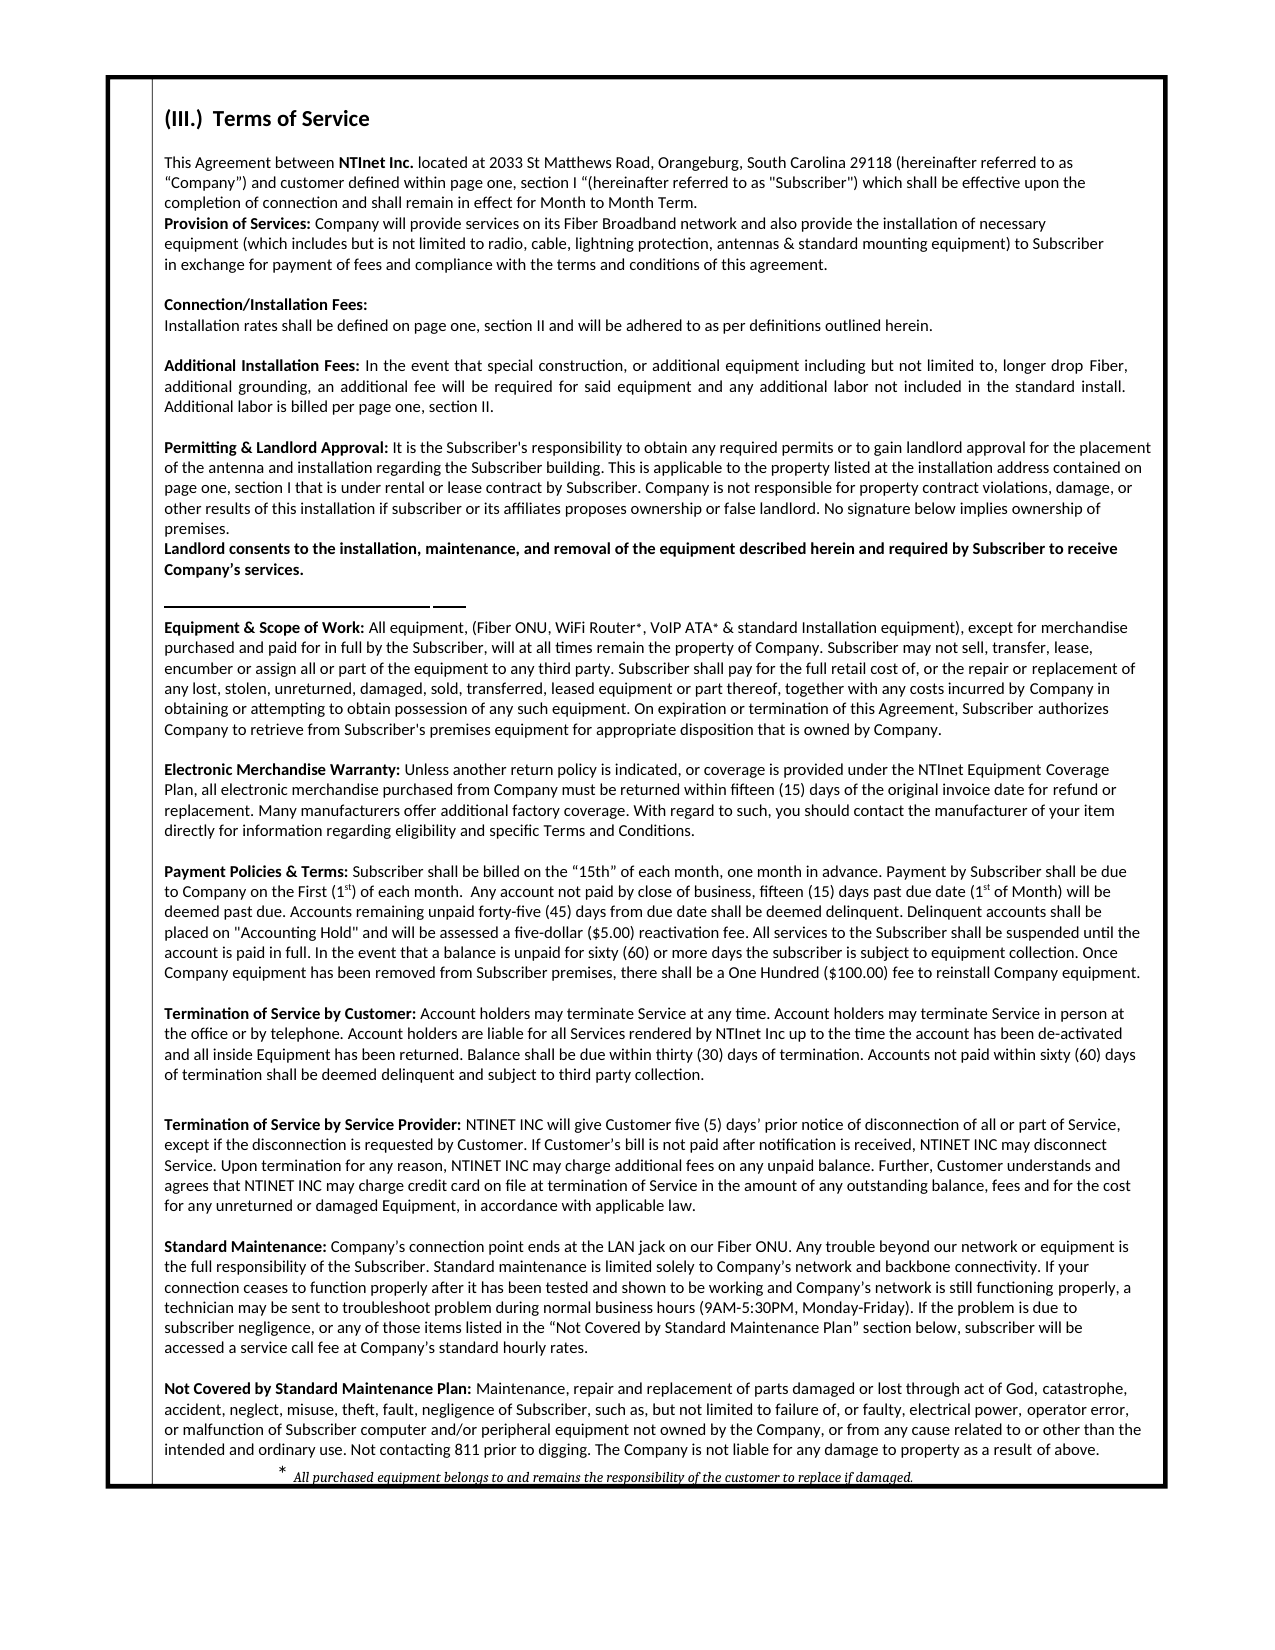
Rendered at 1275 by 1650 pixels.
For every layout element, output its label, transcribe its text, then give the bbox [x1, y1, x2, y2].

text Standard Maintenance: Company’s connection point ends at the LAN jack on our Fiber ONU. Any trouble beyond our network or equipment is the full responsibility of the Subscriber. Standard maintenance is limited solely to Company’s network and backbone connectivity. If your connection ceases to function properly after it has been tested and shown to be working and Company’s network is still functioning properly, a technician may be sent to troubleshoot problem during normal business hours (9AM-5:30PM, Monday-Friday). If the problem is due to subscriber negligence, or any of those items listed in the “Not Covered by Standard Maintenance Plan” section below, subscriber will be accessed a service call fee at Company’s standard hourly rates. [164, 1236, 1146, 1358]
text * All purchased equipment belongs to and remains the responsibility of the customer to replace if damaged. [277, 1460, 1181, 1488]
text This Agreement between NTInet Inc. located at 2033 St Matthews Road, Orangeburg, South Carolina 29118 (hereinafter referred to as “Company”) and customer defined within page one, section I “(hereinafter referred to as "Subscriber") which shall be effective upon the completion of connection and shall remain in effect for Month to Month Term. [164, 152, 1119, 213]
text Permitting & Landlord Approval: It is the Subscriber's responsibility to obtain any required permits or to gain landlord approval for the placement of the antenna and installation regarding the Subscriber building. This is applicable to the property listed at the installation address contained on page one, section I that is under rental or lease contract by Subscriber. Company is not responsible for property contract violations, damage, or other results of this installation if subscriber or its affiliates proposes ownership or false landlord. No signature below implies ownership of premises. [164, 437, 1152, 538]
text Electronic Merchandise Warranty: Unless another return policy is indicated, or coverage is provided under the NTInet Equipment Coverage Plan, all electronic merchandise purchased from Company must be returned within fifteen (15) days of the original invoice date for refund or replacement. Many manufacturers offer additional factory coverage. With regard to such, you should contact the manufacturer of your item directly for information regarding eligibility and specific Terms and Conditions. [164, 759, 1146, 841]
text Equipment & Scope of Work: All equipment, (Fiber ONU, WiFi Router*, VoIP ATA* & standard Installation equipment), except for merchandise purchased and paid for in full by the Subscriber, will at all times remain the property of Company. Subscriber may not sell, transfer, lease, encumber or assign all or part of the equipment to any third party. Subscriber shall pay for the full retail cost of, or the repair or replacement of any lost, stolen, unreturned, damaged, sold, transferred, leased equipment or part thereof, together with any costs incurred by Company in obtaining or attempting to obtain possession of any such equipment. On expiration or termination of this Agreement, Subscriber authorizes Company to retrieve from Subscriber's premises equipment for appropriate disposition that is owned by Company. [164, 617, 1141, 739]
text Additional Installation Fees: In the event that special construction, or additional equipment including but not limited to, longer drop Fiber, additional grounding, an additional fee will be required for said equipment and any additional labor not included in the standard install. Additional labor is billed per page one, section II. [164, 356, 1128, 416]
text Not Covered by Standard Maintenance Plan: Maintenance, repair and replacement of parts damaged or lost through act of God, catastrophe, accident, neglect, misuse, theft, fault, negligence of Subscriber, such as, but not limited to failure of, or faulty, electrical power, operator error, or malfunction of Subscriber computer and/or peripheral equipment not owned by the Company, or from any cause related to or other than the intended and ordinary use. Not contacting 811 prior to digging. The Company is not liable for any damage to property as a result of above. [164, 1379, 1145, 1460]
text Termination of Service by Service Provider: NTINET INC will give Customer five (5) days’ prior notice of disconnection of all or part of Service, except if the disconnection is requested by Customer. If Customer’s bill is not paid after notification is received, NTINET INC may disconnect Service. Upon termination for any reason, NTINET INC may charge additional fees on any unpaid balance. Further, Customer understands and agrees that NTINET INC may charge credit card on file at termination of Service in the amount of any outstanding balance, fees and for the cost for any unreturned or damaged Equipment, in accordance with applicable law. [164, 1114, 1142, 1216]
text Installation rates shall be defined on page one, section II and will be adhered to as per definitions outlined herein. [164, 315, 1181, 335]
text Provision of Services: Company will provide services on its Fiber Broadband network and also provide the installation of necessary equipment (which includes but is not limited to radio, cable, lightning protection, antennas & standard mounting equipment) to Subscriber in exchange for payment of fees and compliance with the terms and conditions of this agreement. [164, 213, 1119, 274]
text Payment Policies & Terms: Subscriber shall be billed on the “15th” of each month, one month in advance. Payment by Subscriber shall be due to Company on the First (1st) of each month. Any account not paid by close of business, fifteen (15) days past due date (1st of Month) will be deemed past due. Accounts remaining unpaid forty-five (45) days from due date shall be deemed delinquent. Delinquent accounts shall be placed on "Accounting Hold" and will be assessed a five-dollar ($5.00) reactivation fee. All services to the Subscriber shall be suspended until the account is paid in full. In the event that a balance is unpaid for sixty (60) or more days the subscriber is subject to equipment collection. Once Company equipment has been removed from Subscriber premises, there shall be a One Hundred ($100.00) fee to reinstall Company equipment. [164, 861, 1142, 983]
subtitle (III.) Terms of Service [164, 104, 1181, 132]
subtitle Connection/Installation Fees: [164, 294, 1181, 315]
subtitle Landlord consents to the installation, maintenance, and removal of the equipment described herein and required by Subscriber to receive Company’s services. [164, 538, 1181, 579]
text Termination of Service by Customer: Account holders may terminate Service at any time. Account holders may terminate Service in person at the office or by telephone. Account holders are liable for all Services rendered by NTInet Inc up to the time the account has been de-activated and all inside Equipment has been returned. Balance shall be due within thirty (30) days of termination. Accounts not paid within sixty (60) days of termination shall be deemed delinquent and subject to third party collection. [164, 1003, 1141, 1084]
